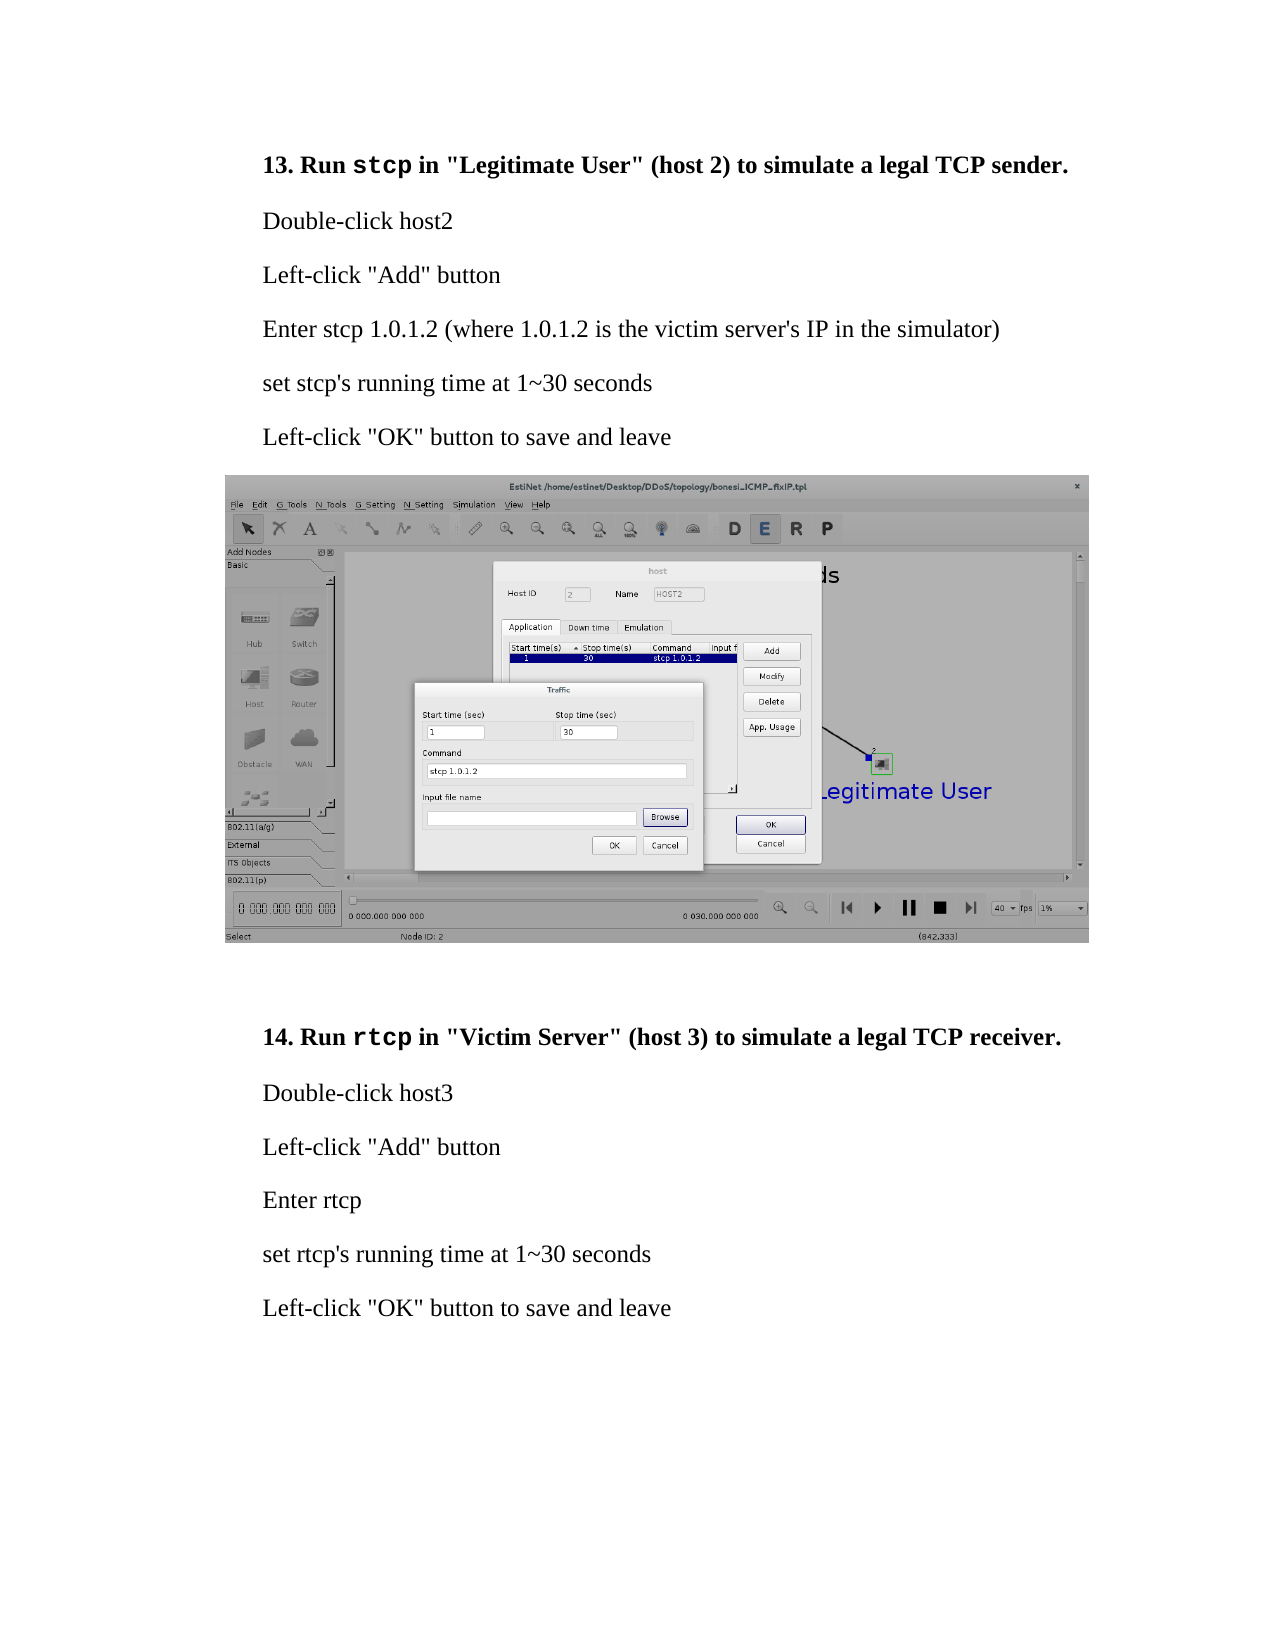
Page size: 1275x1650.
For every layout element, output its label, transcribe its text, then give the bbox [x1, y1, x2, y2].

text Left-click "OK" button to save and leave [225, 422, 1125, 450]
picture [225, 475, 1089, 943]
text Double-click host2 [225, 206, 1125, 235]
text set stcp's running time at 1~30 seconds [225, 368, 1125, 397]
text set rtcp's running time at 1~30 seconds [225, 1239, 1125, 1268]
text 13. Run stcp in "Legitimate User" (host 2) to simulate a legal TCP sender. [225, 150, 1125, 181]
text Left-click "Add" button [225, 260, 1125, 289]
text Left-click "Add" button [225, 1132, 1125, 1161]
text 14. Run rtcp in "Victim Server" (host 3) to simulate a legal TCP receiver. [262, 1022, 1125, 1052]
text Left-click "OK" button to save and leave [225, 1293, 1125, 1322]
text Enter stcp 1.0.1.2 (where 1.0.1.2 is the victim server's IP in the simulator) [225, 314, 1125, 343]
text Enter rtcp [225, 1186, 1125, 1214]
text Double-click host3 [225, 1078, 1125, 1107]
